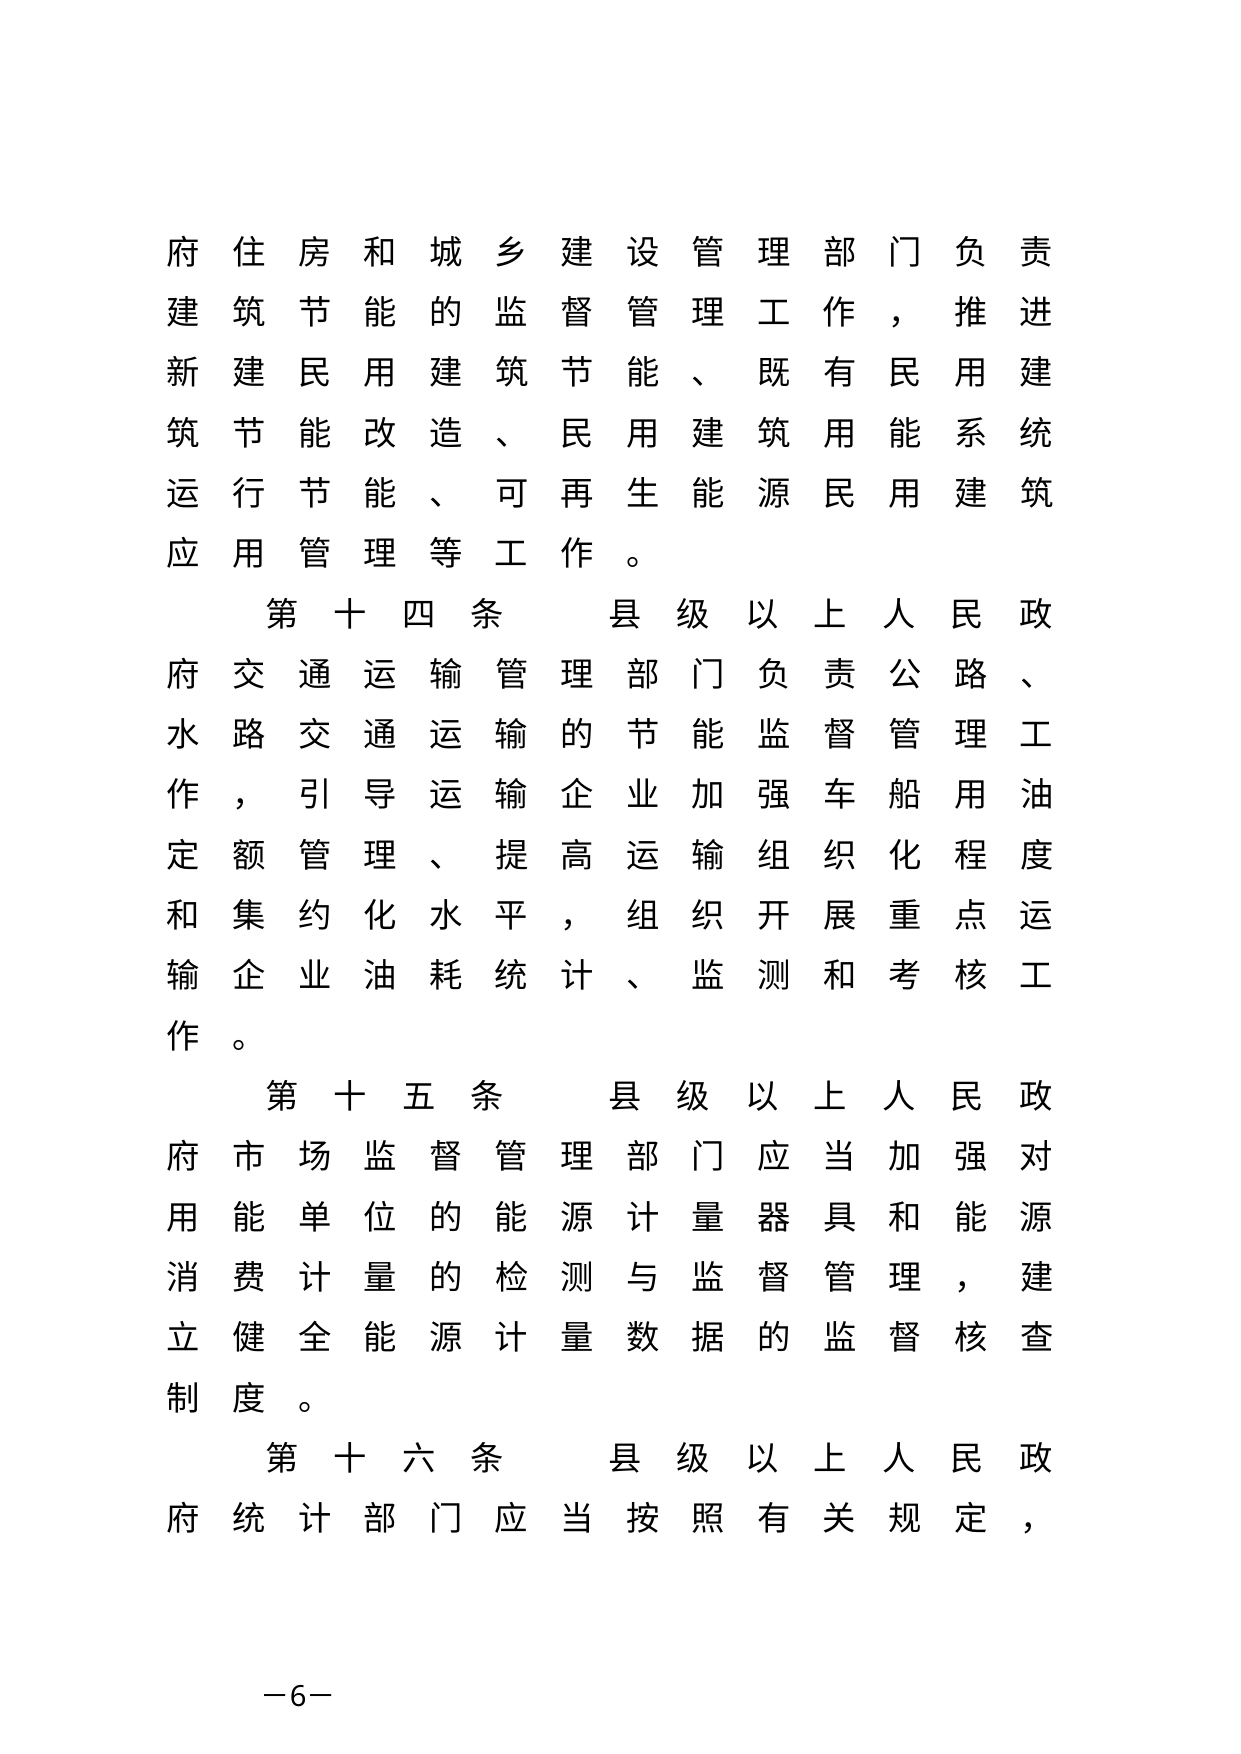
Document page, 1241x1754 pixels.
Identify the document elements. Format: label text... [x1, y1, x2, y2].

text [167, 1426, 1085, 1546]
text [167, 219, 1085, 581]
text 第十五条 县级以上人民政府市场监督管理部门应当加强对用能单位的能源计量器具和能源消费计量的检测与监督管理，建立健全能源计量数据的监督核查制度。 [167, 1064, 1085, 1426]
text 第十四条 县级以上人民政府交通运输管理部门负责公路、水路交通运输的节能监督管理工作，引导运输企业加强车船用油定额管理、提高运输组织化程度和集约化水平，组织开展重点运输企业油耗统计、监测和考核工作。 [167, 581, 1085, 1064]
